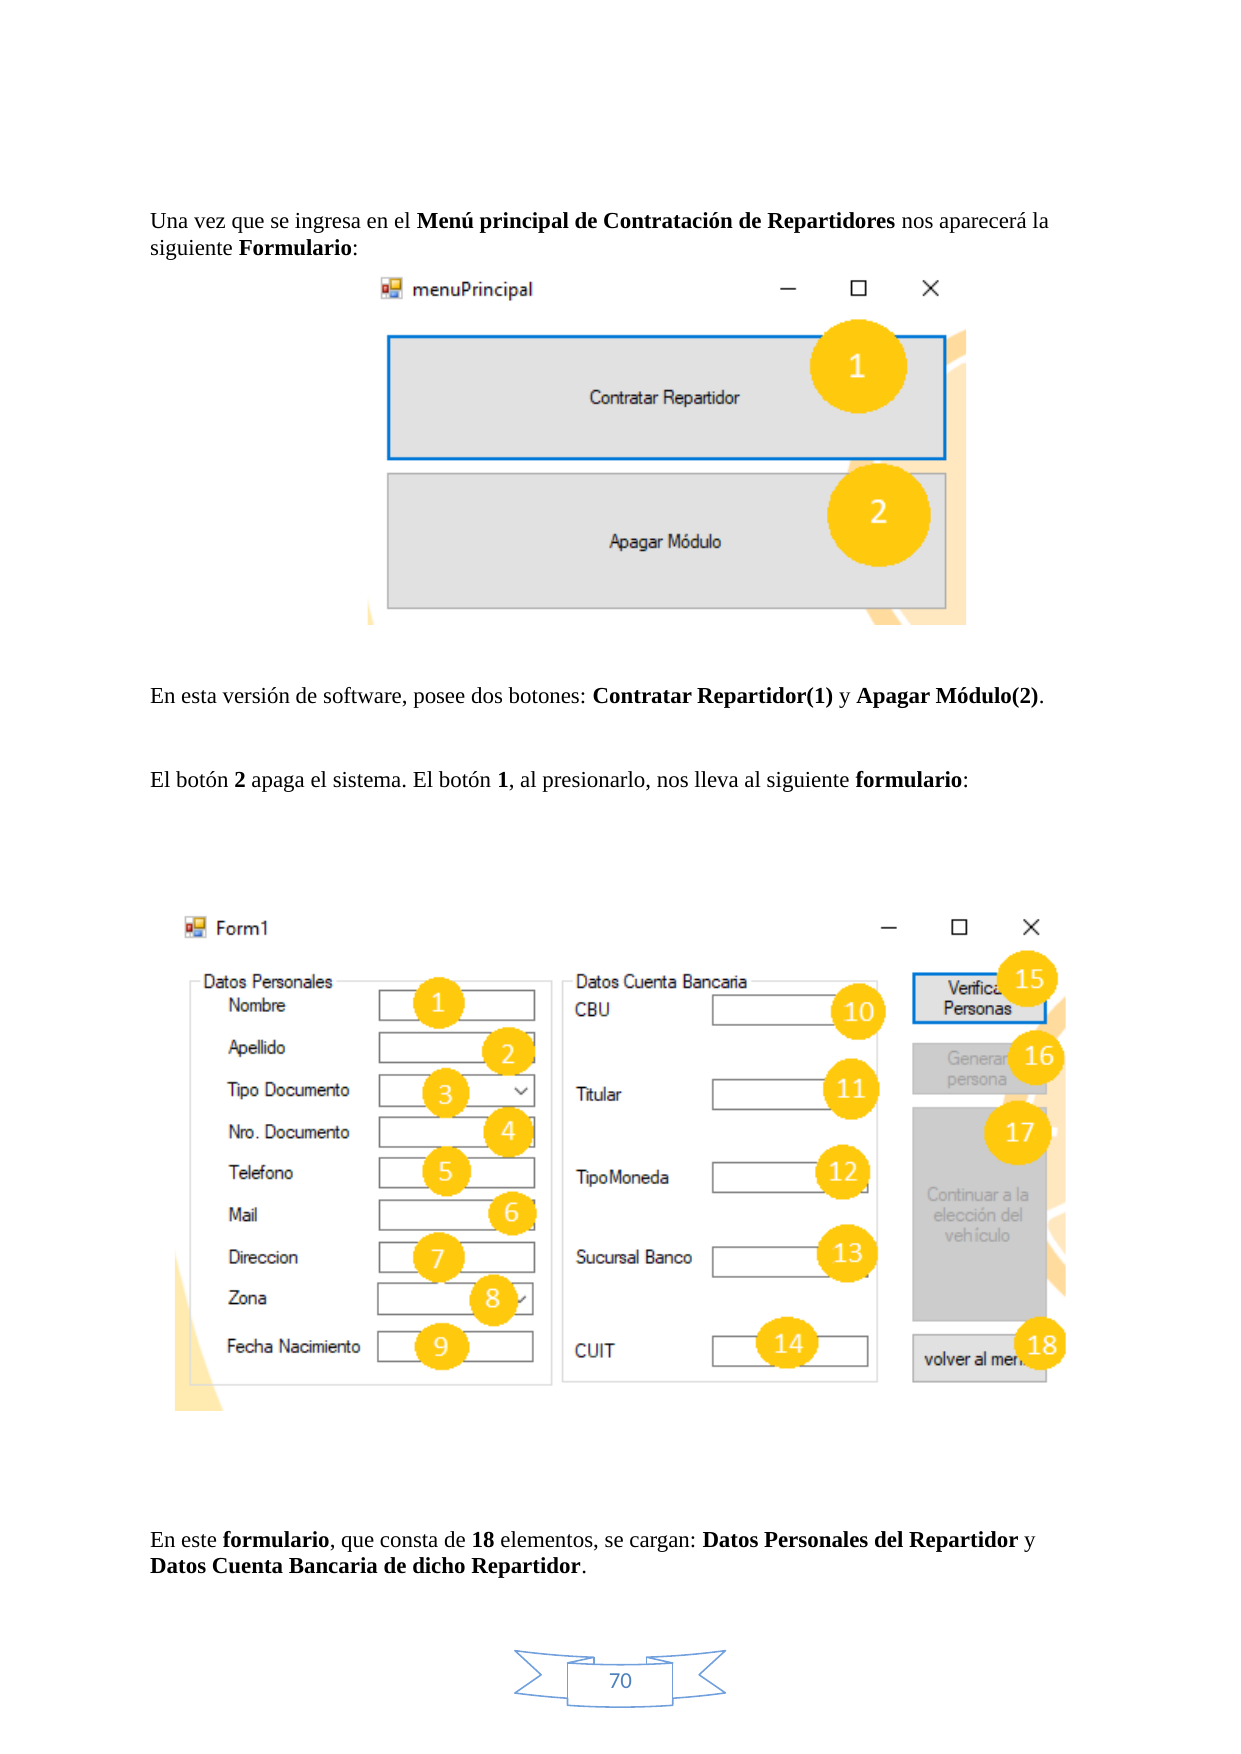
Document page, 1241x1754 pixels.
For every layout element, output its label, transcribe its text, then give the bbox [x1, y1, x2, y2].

text En esta versión de software, posee dos botones: Contratar Repartidor(1) y Apagar Módulo(2). [150, 682, 1090, 708]
picture [367, 268, 967, 625]
text Una vez que se ingresa en el Menú principal de Contratación de Repartidores nos aparecerá la siguiente Formulario: [150, 207, 1090, 260]
picture [174, 907, 1066, 1411]
text El botón 2 apaga el sistema. El botón 1, al presionarlo, nos lleva al siguiente formulario: [150, 766, 1090, 792]
text En este formulario, que consta de 18 elementos, se cargan: Datos Personales del Repartidor y Datos Cuenta Bancaria de dicho Repartidor. [150, 1526, 1090, 1578]
